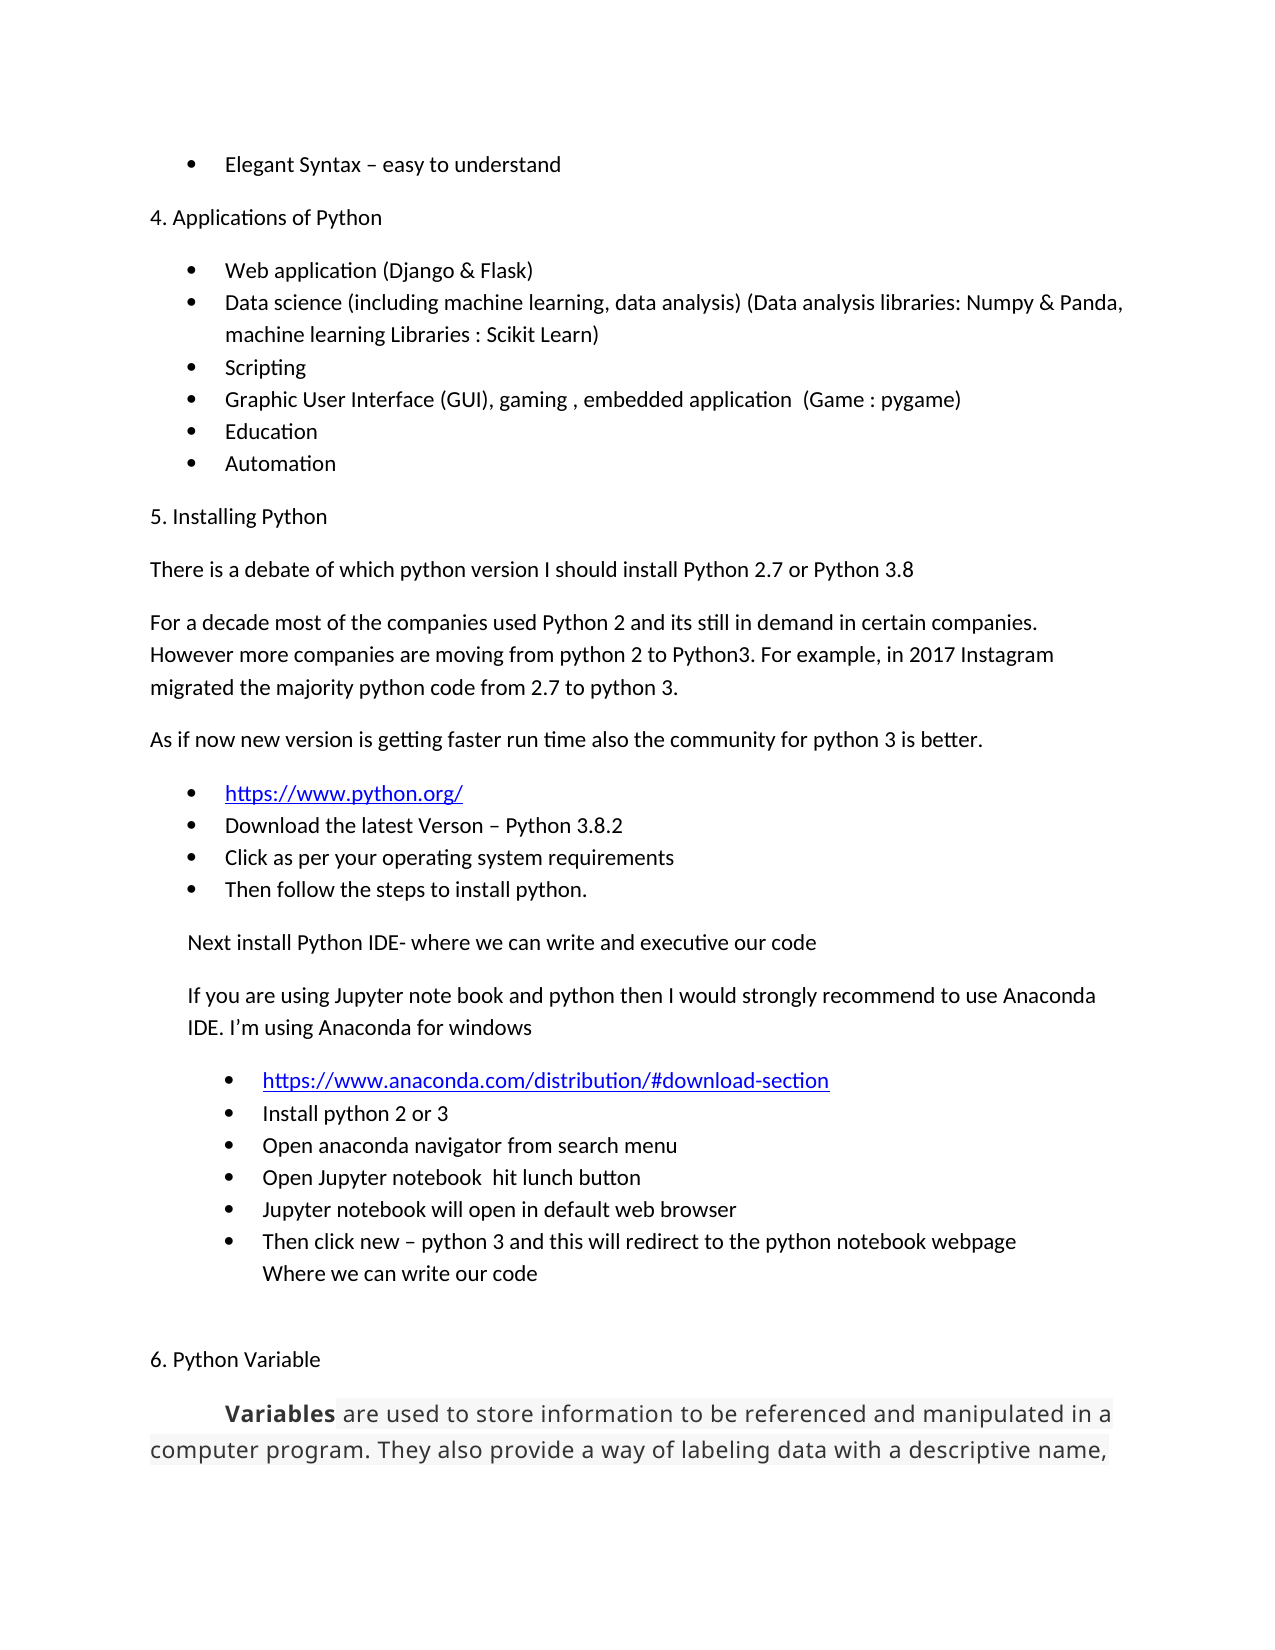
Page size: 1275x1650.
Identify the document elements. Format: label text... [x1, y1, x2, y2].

list https://www.python.org/ [187, 779, 1125, 807]
text There is a debate of which python version I should install Python 2.7 or Python 3.8 [150, 555, 1125, 583]
list Education [187, 417, 1125, 445]
list Graphic User Interface (GUI), gaming , embedded application (Game : pygame) [187, 385, 1125, 413]
list Elegant Syntax – easy to understand [187, 150, 1125, 178]
list Scripting [187, 353, 1125, 381]
list Where we can write our code [262, 1259, 1125, 1288]
text 4. Applications of Python [150, 203, 1125, 231]
text 5. Installing Python [150, 502, 1125, 530]
list Click as per your operating system requirements [187, 843, 1125, 871]
text For a decade most of the companies used Python 2 and its still in demand in certain companies. However more companies are moving from python 2 to Python3. For example, in 2017 Instagram migrated the majority python code from 2.7 to python 3. [150, 608, 1125, 701]
list Then click new – python 3 and this will redirect to the python notebook webpage [225, 1227, 1125, 1255]
list https://www.anaconda.com/distribution/#download-section [225, 1066, 1125, 1094]
list Jupyter notebook will open in default web browser [225, 1195, 1125, 1223]
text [150, 1398, 1125, 1465]
list Data science (including machine learning, data analysis) (Data analysis libraries: Numpy & Panda, machine learning Libraries : Scikit Learn) [187, 288, 1125, 348]
list Install python 2 or 3 [225, 1099, 1125, 1127]
list Then follow the steps to install python. [187, 875, 1125, 903]
list Open Jupyter notebook hit lunch button [225, 1163, 1125, 1191]
list Download the latest Verson – Python 3.8.2 [187, 811, 1125, 839]
text As if now new version is getting faster run time also the community for python 3 is better. [150, 726, 1125, 754]
list Open anaconda navigator from search menu [225, 1131, 1125, 1159]
text If you are using Jupyter note book and python then I would strongly recommend to use Anaconda IDE. I’m using Anaconda for windows [187, 981, 1125, 1041]
list Automation [187, 449, 1125, 477]
list Web application (Django & Flask) [187, 256, 1125, 284]
text 6. Python Variable [150, 1345, 1125, 1373]
text Next install Python IDE- where we can write and executive our code [187, 928, 1125, 956]
